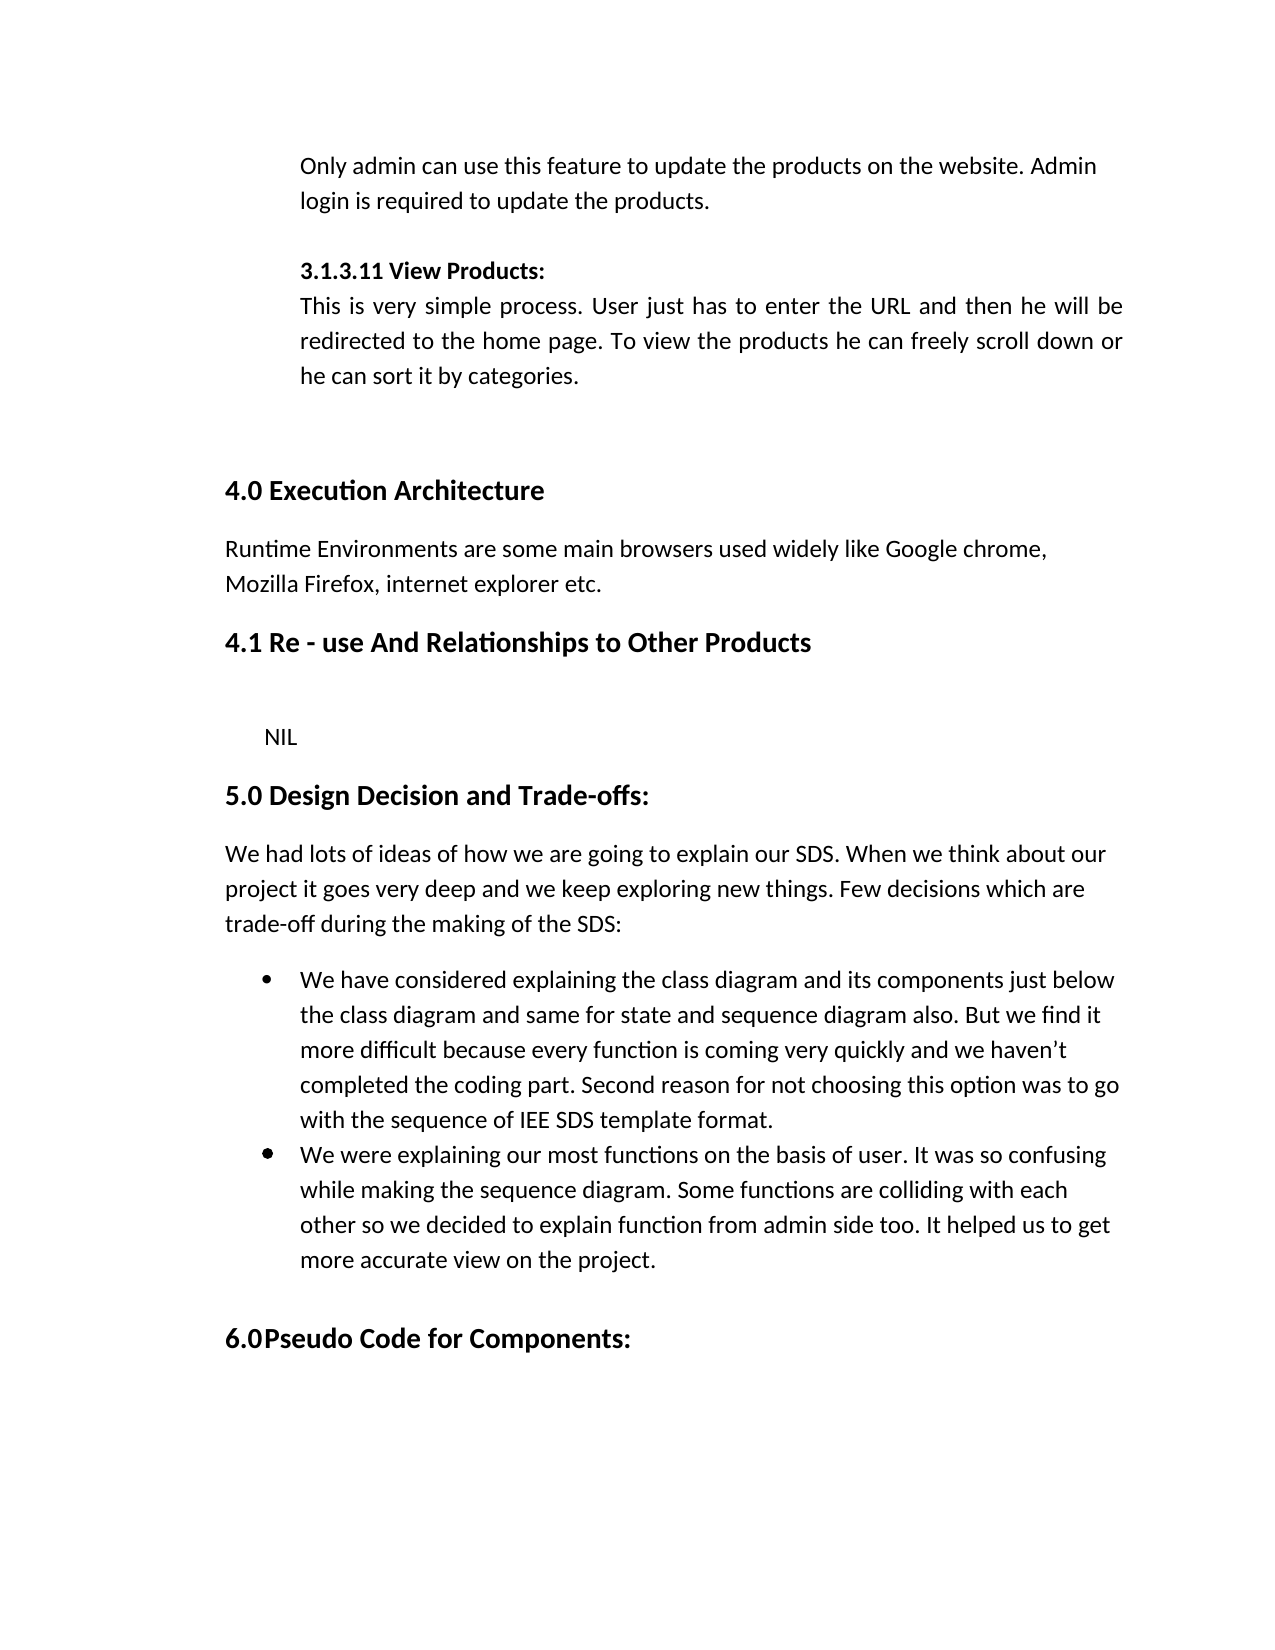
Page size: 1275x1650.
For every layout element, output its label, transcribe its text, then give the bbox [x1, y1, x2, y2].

text We had lots of ideas of how we are going to explain our SDS. When we think about our project it goes very deep and we keep exploring new things. Few decisions which are trade-off during the making of the SDS: [225, 839, 1125, 939]
list 3.1.3.11 View Products: [300, 255, 1125, 286]
list This is very simple process. User just has to enter the URL and then he will be redirected to the home page. To view the products he can freely scroll down or he can sort it by categories. [300, 290, 1125, 391]
list Pseudo Code for Components: [225, 1321, 1125, 1356]
list NIL [264, 721, 1125, 752]
list Only admin can use this feature to update the products on the website. Admin login is required to update the products. [300, 150, 1125, 216]
list We were explaining our most functions on the basis of user. It was so confusing while making the sequence diagram. Some functions are colliding with each other so we decided to explain function from admin side too. It helped us to get more accurate view on the project. [262, 1139, 1125, 1275]
text 4.1 Re - use And Relationships to Other Products [150, 624, 1125, 660]
text 5.0 Design Decision and Trade-offs: [150, 777, 1125, 812]
list We have considered explaining the class diagram and its components just below the class diagram and same for state and sequence diagram also. But we find it more difficult because every function is coming very quickly and we haven’t completed the coding part. Second reason for not choosing this option was to go with the sequence of IEE SDS template format. [262, 964, 1125, 1135]
text 4.0 Execution Architecture [150, 472, 1125, 507]
text Runtime Environments are some main browsers used widely like Google chrome, Mozilla Firefox, internet explorer etc. [225, 533, 1125, 599]
